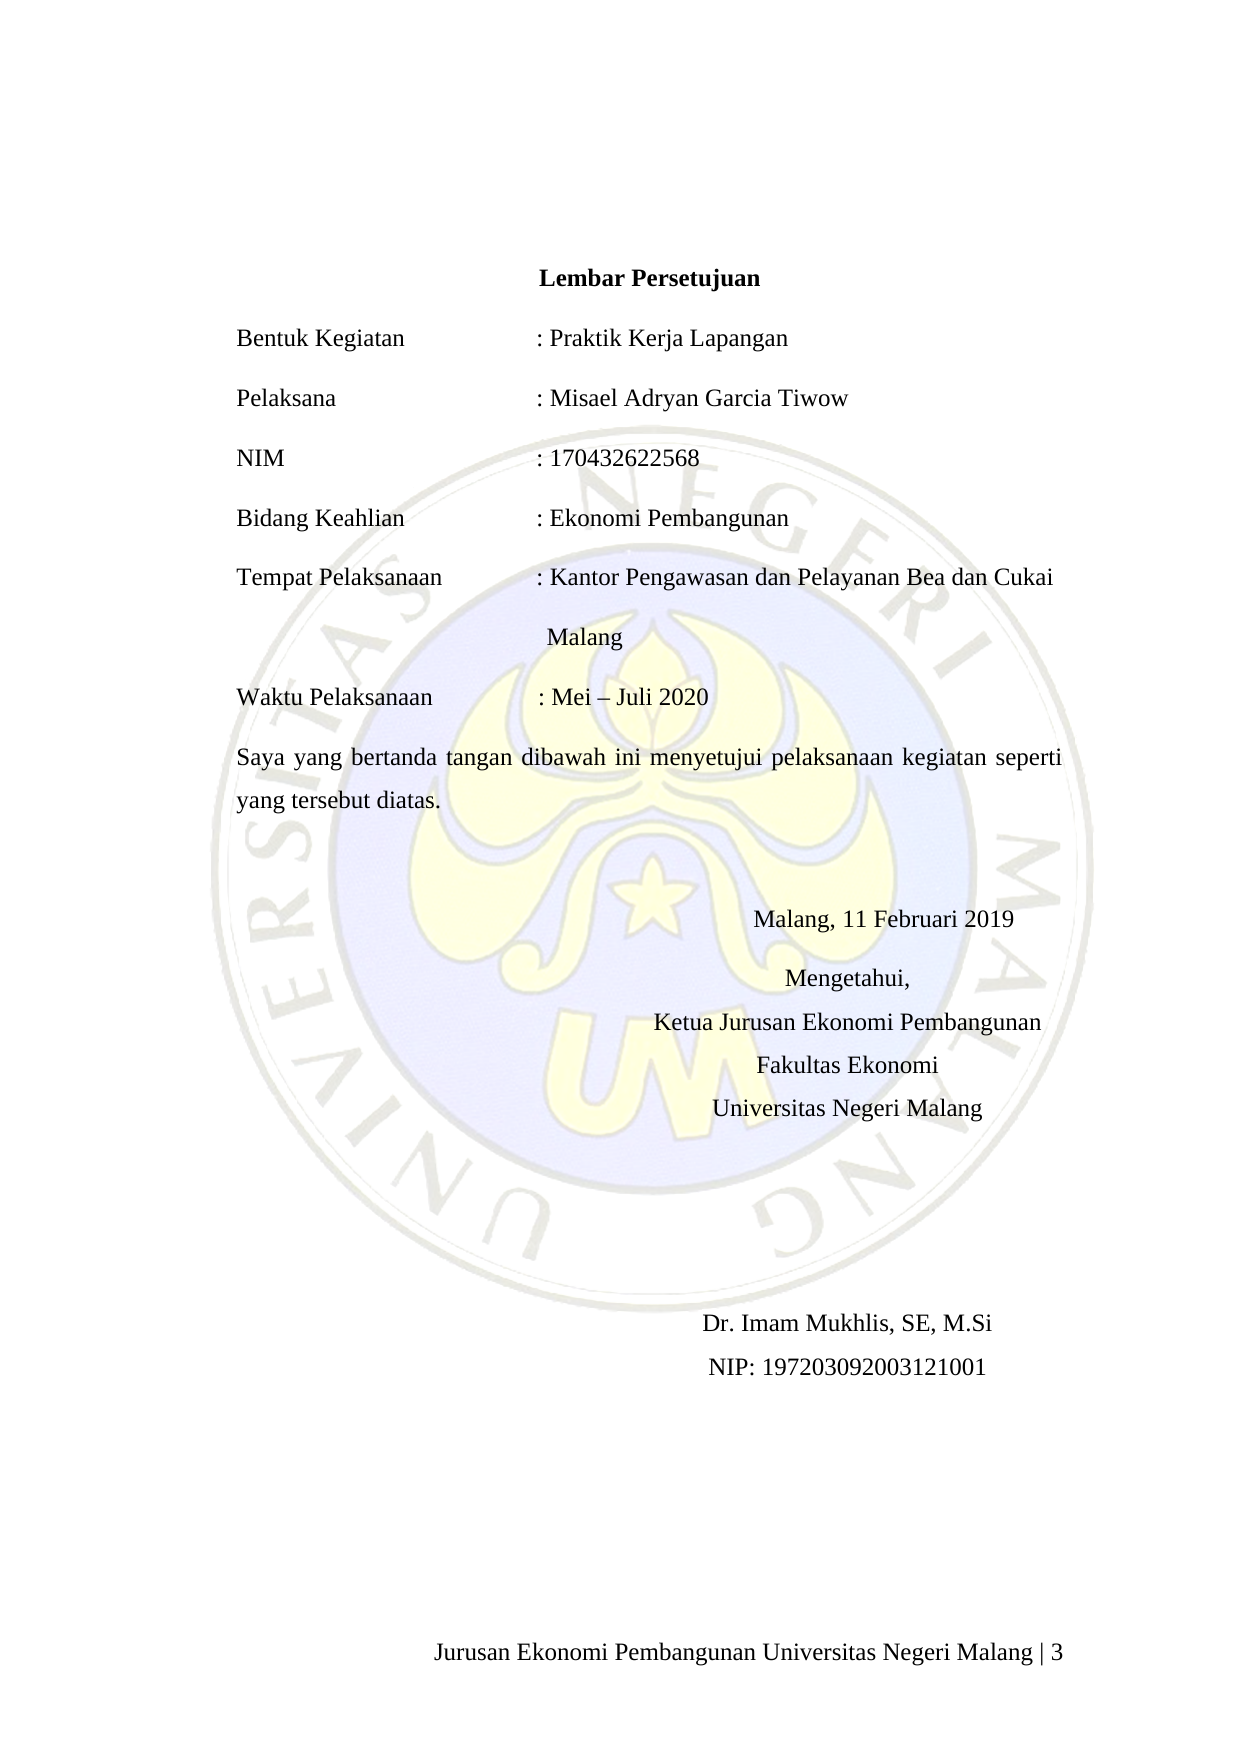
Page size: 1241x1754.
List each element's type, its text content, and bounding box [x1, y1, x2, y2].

text Waktu Pelaksanaan : Mei – Juli 2020 [236, 682, 1063, 711]
text Bidang Keahlian : Ekonomi Pembangunan [236, 503, 1063, 531]
text Bentuk Kegiatan : Praktik Kerja Lapangan [236, 323, 1063, 352]
text Malang [236, 622, 1063, 651]
text Saya yang bertanda tangan dibawah ini menyetujui pelaksanaan kegiatan seperti yang tersebut diatas. [236, 742, 1063, 814]
text NIM : 170432622568 [236, 443, 1063, 472]
text Malang, 11 Februari 2019 [753, 904, 1063, 932]
text Pelaksana : Misael Adryan Garcia Tiwow [236, 383, 1063, 412]
text Tempat Pelaksanaan : Kantor Pengawasan dan Pelayanan Bea dan Cukai [236, 562, 1063, 591]
table_header Mengetahui, Ketua Jurusan Ekonomi Pembangunan Fakultas Ekonomi Universitas Negeri Malang Dr. Imam Mukhlis, SE, M.Si NIP: 197203092003121001 [631, 964, 1063, 1393]
text Lembar Persetujuan [236, 263, 1063, 292]
